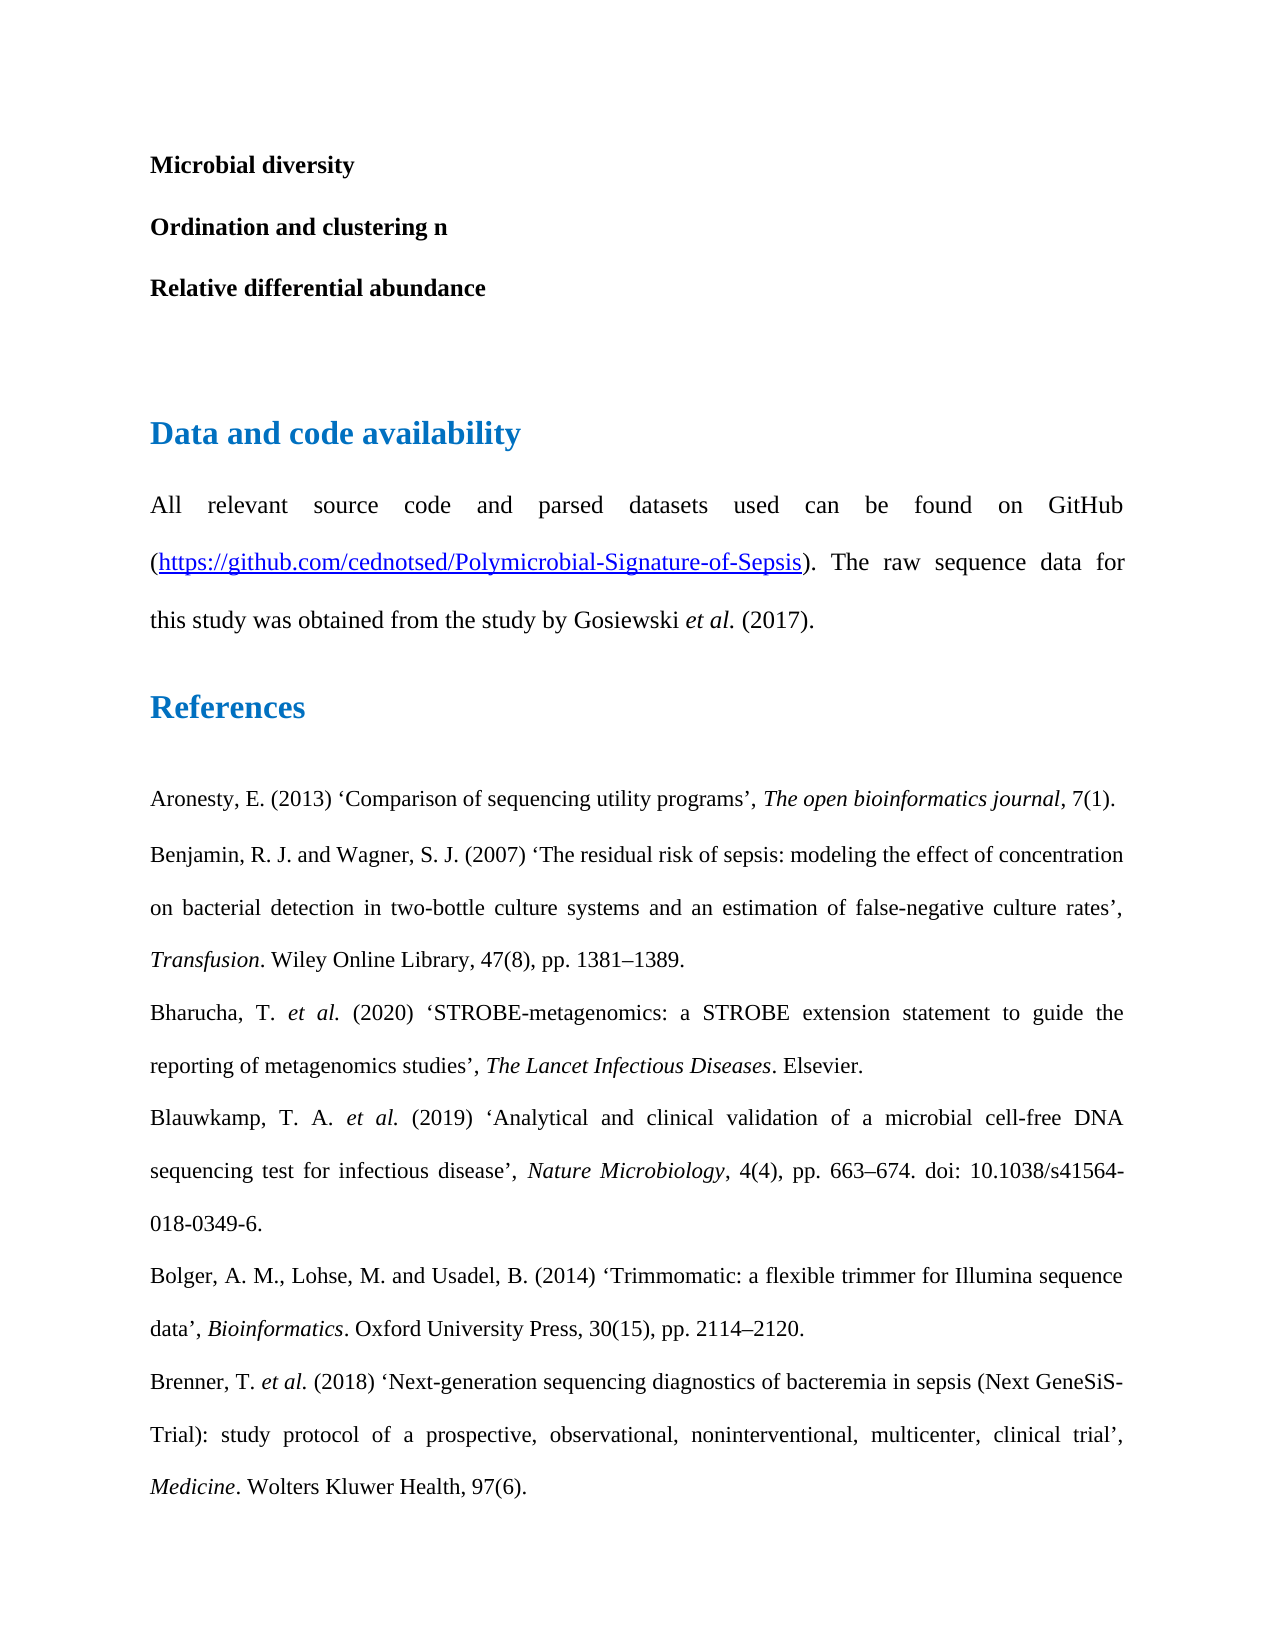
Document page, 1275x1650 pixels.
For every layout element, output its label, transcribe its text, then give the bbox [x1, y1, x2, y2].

text Benjamin, R. J. and Wagner, S. J. (2007) ‘The residual risk of sepsis: modeling the effect of concentration on bacterial detection in two‐bottle culture systems and an estimation of false‐negative culture rates’, Transfusion. Wiley Online Library, 47(8), pp. 1381–1389. [150, 841, 1125, 973]
subtitle References [150, 687, 1125, 726]
text Brenner, T. et al. (2018) ‘Next-generation sequencing diagnostics of bacteremia in sepsis (Next GeneSiS-Trial): study protocol of a prospective, observational, noninterventional, multicenter, clinical trial’, Medicine. Wolters Kluwer Health, 97(6). [150, 1368, 1125, 1500]
text Aronesty, E. (2013) ‘Comparison of sequencing utility programs’, The open bioinformatics journal, 7(1). [150, 783, 1125, 812]
subtitle Relative differential abundance [150, 273, 1125, 302]
subtitle Data and code availability [150, 413, 1125, 452]
text All relevant source code and parsed datasets used can be found on GitHub (https://github.com/cednotsed/Polymicrobial-Signature-of-Sepsis). The raw sequence data for this study was obtained from the study by Gosiewski et al. (2017). [150, 490, 1125, 634]
subtitle Microbial diversity [150, 150, 1125, 179]
text Blauwkamp, T. A. et al. (2019) ‘Analytical and clinical validation of a microbial cell-free DNA sequencing test for infectious disease’, Nature Microbiology, 4(4), pp. 663–674. doi: 10.1038/s41564-018-0349-6. [150, 1104, 1125, 1236]
text Bharucha, T. et al. (2020) ‘STROBE-metagenomics: a STROBE extension statement to guide the reporting of metagenomics studies’, The Lancet Infectious Diseases. Elsevier. [150, 999, 1125, 1078]
subtitle Ordination and clustering n [150, 212, 1125, 240]
text Bolger, A. M., Lohse, M. and Usadel, B. (2014) ‘Trimmomatic: a flexible trimmer for Illumina sequence data’, Bioinformatics. Oxford University Press, 30(15), pp. 2114–2120. [150, 1262, 1125, 1342]
